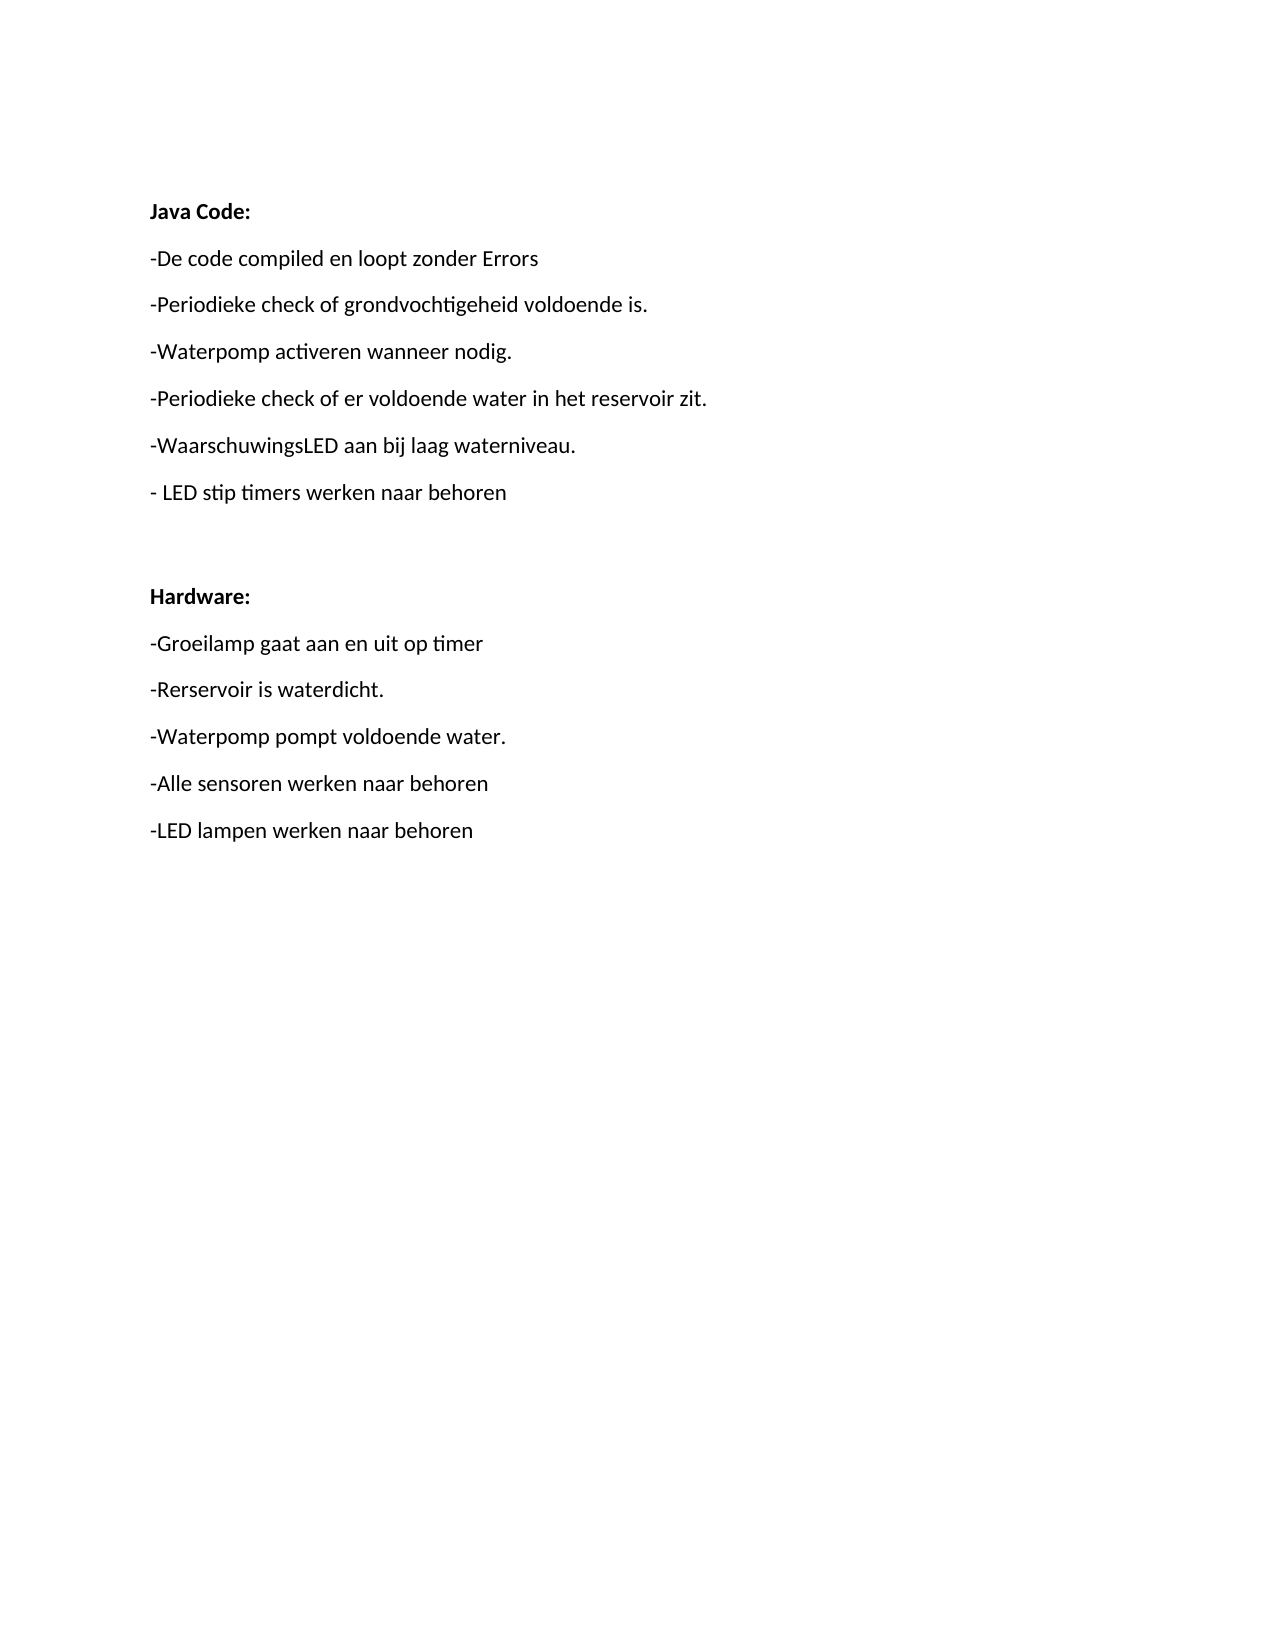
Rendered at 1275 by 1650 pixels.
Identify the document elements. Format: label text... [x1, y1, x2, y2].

text -Periodieke check of er voldoende water in het reservoir zit. [150, 384, 1125, 412]
text -Waterpomp activeren wanneer nodig. [150, 337, 1125, 366]
text -Rerservoir is waterdicht. [150, 676, 1125, 703]
text Java Code: [150, 197, 1125, 225]
text -WaarschuwingsLED aan bij laag waterniveau. [150, 431, 1125, 459]
text -Groeilamp gaat aan en uit op timer [150, 629, 1125, 657]
text -LED lampen werken naar behoren [150, 816, 1125, 844]
text -Alle sensoren werken naar behoren [150, 769, 1125, 797]
text -Periodieke check of grondvochtigeheid voldoende is. [150, 291, 1125, 319]
text - LED stip timers werken naar behoren [150, 478, 1125, 506]
text Hardware: [150, 582, 1125, 610]
text -Waterpomp pompt voldoende water. [150, 722, 1125, 750]
text -De code compiled en loopt zonder Errors [150, 244, 1125, 272]
